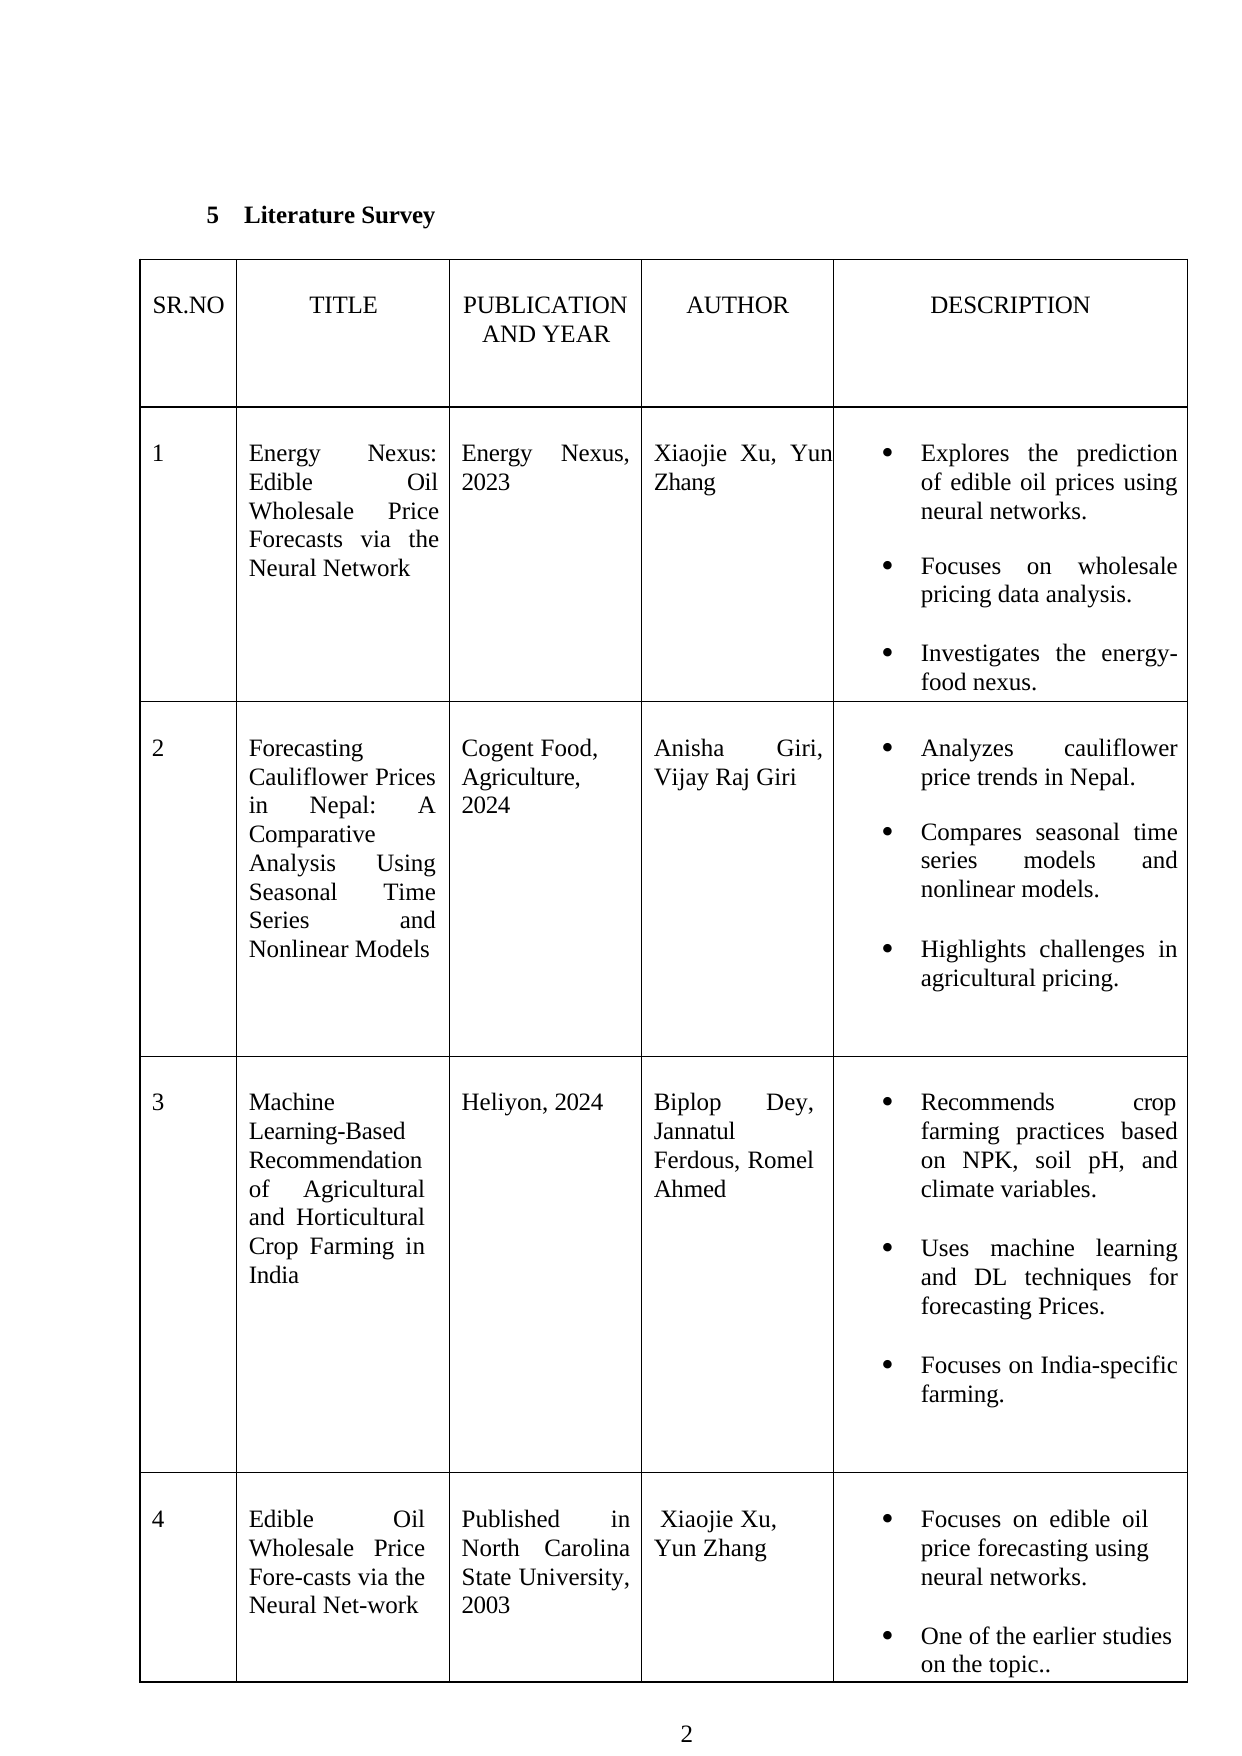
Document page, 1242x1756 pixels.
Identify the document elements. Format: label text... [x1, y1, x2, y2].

table_header SR.NO [141, 260, 236, 406]
table_cell Xiaojie Xu, Yun Zhang [642, 1473, 833, 1681]
table_header DESCRIPTION [834, 260, 1187, 406]
subtitle Literature Survey [206, 200, 1202, 228]
table_cell Energy Nexus, 2023 [450, 408, 641, 701]
table_cell Edible Oil Wholesale Price Fore-casts via the Neural Net-work [237, 1473, 449, 1681]
table_cell Biplop Dey, Jannatul Ferdous, Romel Ahmed [642, 1057, 833, 1472]
table_cell Forecasting Cauliflower Prices in Nepal: A Comparative Analysis Using Seasonal Time Series and Nonlinear Models [237, 702, 449, 1056]
table_cell 4 [141, 1473, 236, 1681]
table_cell 1 [141, 408, 236, 701]
table_cell Anisha Giri, Vijay Raj Giri [642, 702, 833, 1056]
table_header AUTHOR [642, 260, 833, 406]
table_cell Explores the prediction of edible oil prices using neural networks. Focuses on wholesale pricing data analysis. Investigates the energy- food nexus. [834, 408, 1187, 701]
table_cell Heliyon, 2024 [450, 1057, 641, 1472]
table_cell Focuses on edible oil price forecasting using neural networks. One of the earlier studies on the topic.. [834, 1473, 1187, 1681]
table_cell Analyzes cauliflower price trends in Nepal. Compares seasonal time series models and nonlinear models. Highlights challenges in agricultural pricing. [834, 702, 1187, 1056]
table_cell 3 [141, 1057, 236, 1472]
table_cell Xiaojie Xu, Yun Zhang [642, 408, 833, 701]
table_cell Recommends crop farming practices based on NPK, soil pH, and climate variables. Uses machine learning and DL techniques for forecasting Prices. Focuses on India-specific farming. [834, 1057, 1187, 1472]
table_cell Cogent Food, Agriculture, 2024 [450, 702, 641, 1056]
table_cell Published in North Carolina State University, 2003 [450, 1473, 641, 1681]
table_header PUBLICATION AND YEAR [450, 260, 641, 406]
table_header TITLE [237, 260, 449, 406]
table_cell Machine Learning-Based Recommendation of Agricultural and Horticultural Crop Farming in India [237, 1057, 449, 1472]
table_cell 2 [141, 702, 236, 1056]
table_cell Energy Nexus: Edible Oil Wholesale Price Forecasts via the Neural Network [237, 408, 449, 701]
